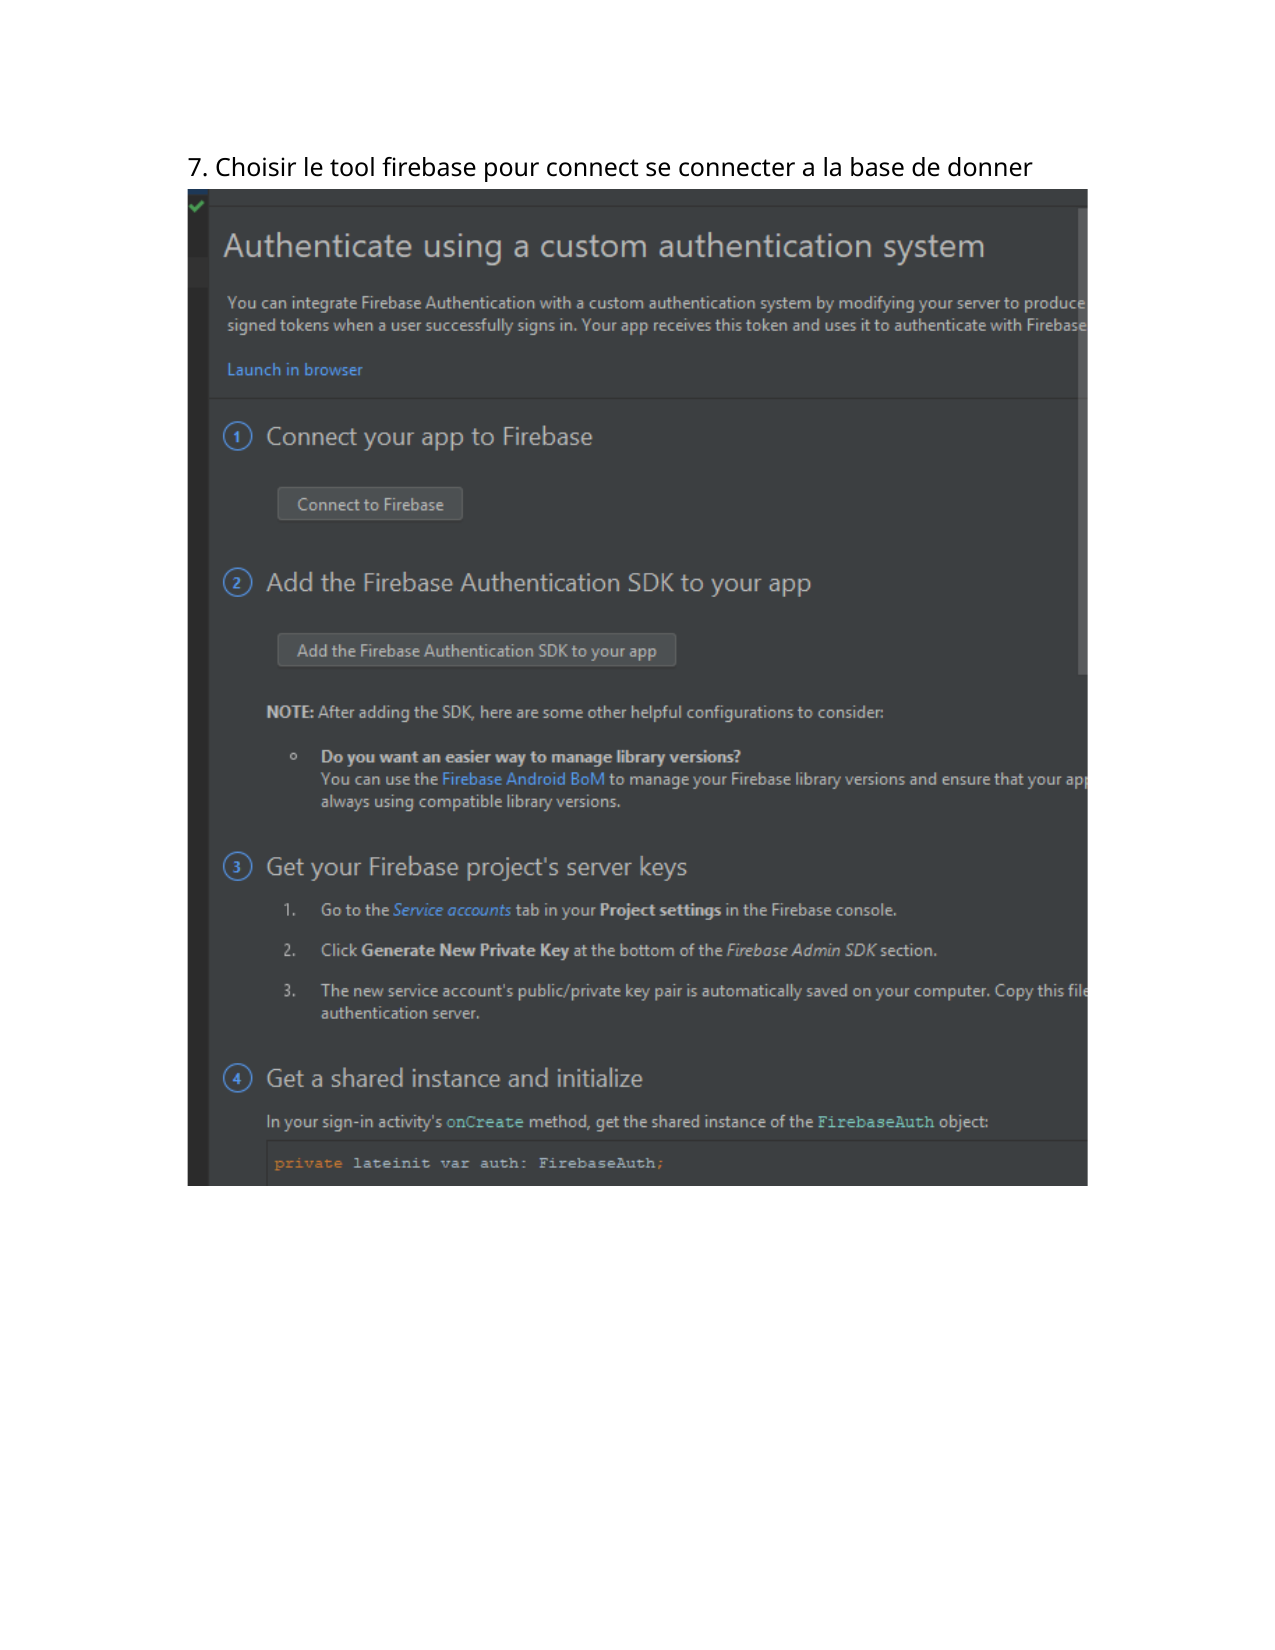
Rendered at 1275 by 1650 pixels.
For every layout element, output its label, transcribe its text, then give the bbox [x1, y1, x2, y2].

text 7. Choisir le tool firebase pour connect se connecter a la base de donner [187, 150, 1087, 189]
picture [187, 189, 1088, 1186]
